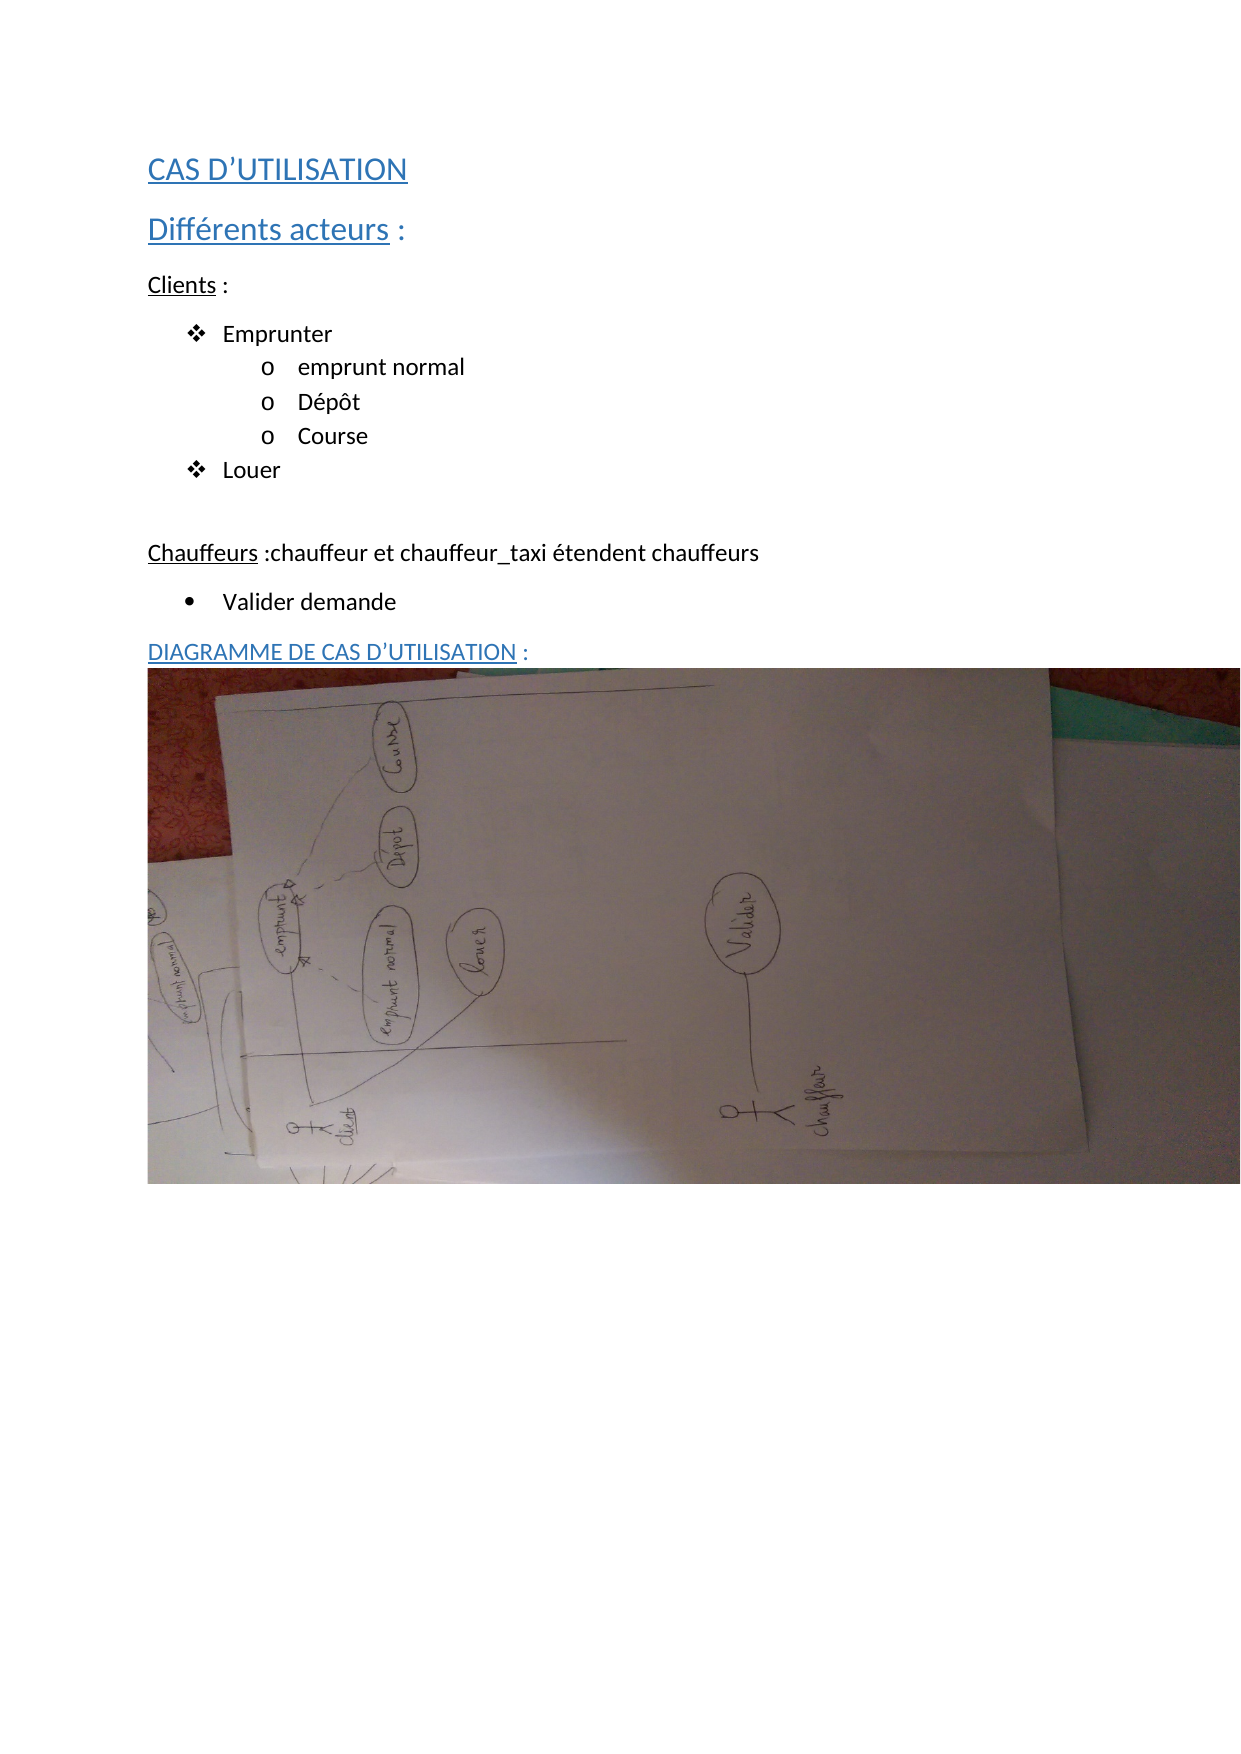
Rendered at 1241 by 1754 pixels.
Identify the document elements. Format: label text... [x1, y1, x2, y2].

text Clients : [148, 269, 1093, 299]
text DIAGRAMME DE CAS D’UTILISATION : [148, 636, 1093, 668]
text CAS D’UTILISATION [148, 148, 1093, 188]
text Différents acteurs : [148, 208, 1093, 249]
list Dépôt [260, 386, 1093, 417]
list Course [260, 420, 1093, 452]
list Emprunter [185, 318, 1093, 349]
list emprunt normal [260, 351, 1093, 383]
text Chauffeurs :chauffeur et chauffeur_taxi étendent chauffeurs [148, 537, 1093, 567]
list Valider demande [185, 586, 1093, 617]
list Louer [185, 454, 1093, 485]
picture [147, 668, 1241, 1184]
